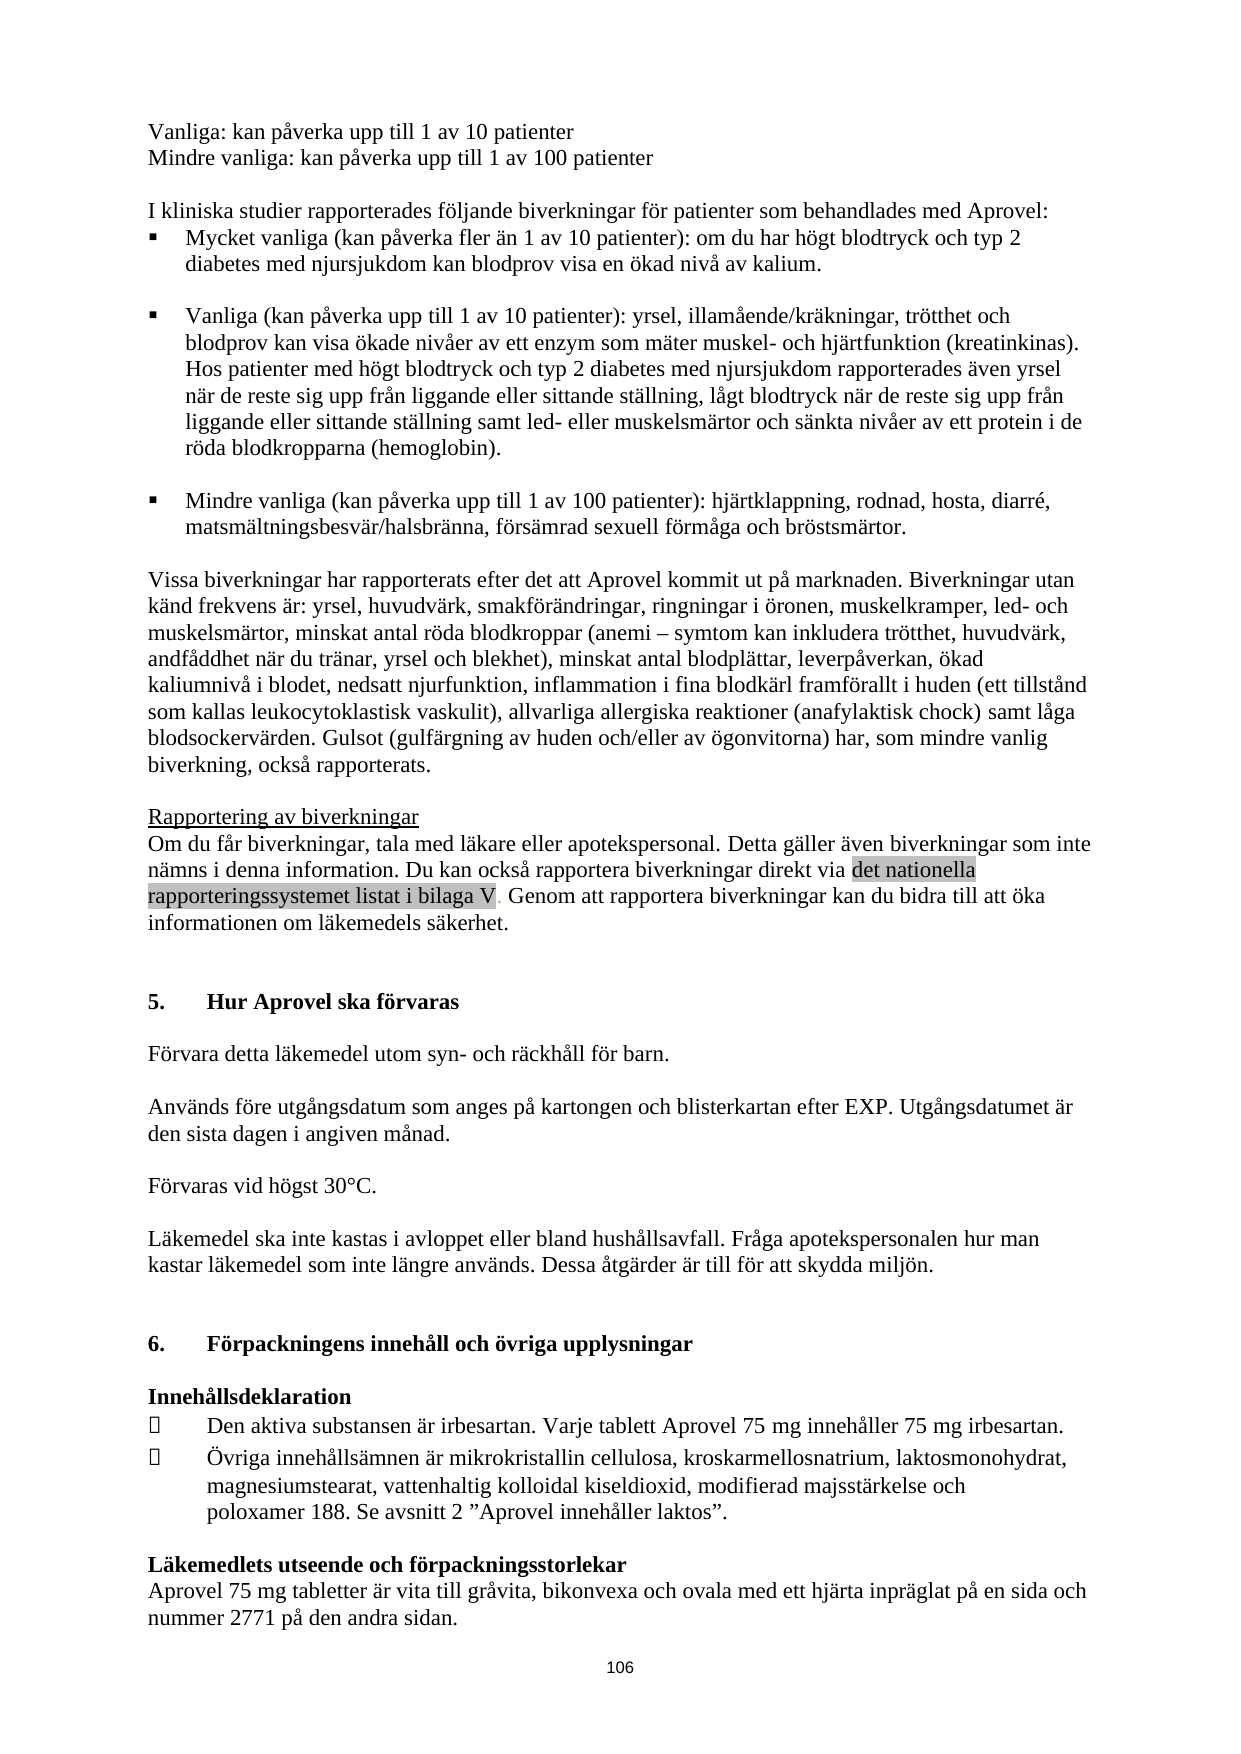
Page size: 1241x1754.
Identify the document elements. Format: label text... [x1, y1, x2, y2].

text Mindre vanliga: kan påverka upp till 1 av 100 patienter [148, 144, 1093, 171]
text Om du får biverkningar, tala med läkare eller apotekspersonal. Detta gäller även biverkningar som inte nämns i denna information. Du kan också rapportera biverkningar direkt via det nationella rapporteringssystemet listat i bilaga V. Genom att rapportera biverkningar kan du bidra till att öka informationen om läkemedels säkerhet. [148, 830, 1093, 935]
subtitle Läkemedlets utseende och förpackningsstorlekar [148, 1551, 1093, 1577]
text Förvaras vid högst 30°C. [148, 1172, 1093, 1199]
text Vissa biverkningar har rapporterats efter det att Aprovel kommit ut på marknaden. Biverkningar utan känd frekvens är: yrsel, huvudvärk, smakförändringar, ringningar i öronen, muskelkramper, led- och muskelsmärtor, minskat antal röda blodkroppar (anemi – symtom kan inkludera trötthet, huvudvärk, andfåddhet när du tränar, yrsel och blekhet), minskat antal blodplättar, leverpåverkan, ökad kaliumnivå i blodet, nedsatt njurfunktion, inflammation i fina blodkärl framförallt i huden (ett tillstånd som kallas leukocytoklastisk vaskulit), allvarliga allergiska reaktioner (anafylaktisk chock) samt låga blodsockervärden. Gulsot (gulfärgning av huden och/eller av ögonvitorna) har, som mindre vanlig biverkning, också rapporterats. [148, 566, 1093, 777]
text Vanliga (kan påverka upp till 1 av 10 patienter): yrsel, illamående/kräkningar, trötthet och blodprov kan visa ökade nivåer av ett enzym som mäter muskel- och hjärtfunktion (kreatinkinas). Hos patienter med högt blodtryck och typ 2 diabetes med njursjukdom rapporterades även yrsel när de reste sig upp från liggande eller sittande ställning, lågt blodtryck när de reste sig upp från liggande eller sittande ställning samt led- eller muskelsmärtor och sänkta nivåer av ett protein i de röda blodkropparna (hemoglobin). [148, 303, 1093, 461]
text Läkemedel ska inte kastas i avloppet eller bland hushållsavfall. Fråga apotekspersonalen hur man kastar läkemedel som inte längre används. Dessa åtgärder är till för att skydda miljön. [148, 1225, 1093, 1278]
text Mycket vanliga (kan påverka fler än 1 av 10 patienter): om du har högt blodtryck och typ 2 diabetes med njursjukdom kan blodprov visa en ökad nivå av kalium. [148, 223, 1093, 276]
text Aprovel 75 mg tabletter är vita till gråvita, bikonvexa och ovala med ett hjärta inpräglat på en sida och nummer 2771 på den andra sidan. [148, 1577, 1093, 1630]
text 6. Förpackningens innehåll och övriga upplysningar [148, 1330, 1093, 1357]
list  Övriga innehållsämnen är mikrokristallin cellulosa, kroskarmellosnatrium, laktosmonohydrat, magnesiumstearat, vattenhaltig kolloidal kiseldioxid, modifierad majsstärkelse och poloxamer 188. Se avsnitt 2 ”Aprovel innehåller laktos”. [148, 1441, 1093, 1525]
list Rapportering av biverkningar [148, 803, 1093, 830]
text 5. Hur Aprovel ska förvaras [148, 988, 1093, 1014]
text Vanliga: kan påverka upp till 1 av 10 patienter [148, 118, 1093, 144]
list  Den aktiva substansen är irbesartan. Varje tablett Aprovel 75 mg innehåller 75 mg irbesartan. [148, 1409, 1093, 1441]
text I kliniska studier rapporterades följande biverkningar för patienter som behandlades med Aprovel: [148, 197, 1093, 223]
text Förvara detta läkemedel utom syn- och räckhåll för barn. [148, 1041, 1093, 1067]
text Mindre vanliga (kan påverka upp till 1 av 100 patienter): hjärtklappning, rodnad, hosta, diarré, matsmältningsbesvär/halsbränna, försämrad sexuell förmåga och bröstsmärtor. [148, 487, 1093, 540]
text Används före utgångsdatum som anges på kartongen och blisterkartan efter EXP. Utgångsdatumet är den sista dagen i angiven månad. [148, 1093, 1093, 1146]
subtitle Innehållsdeklaration [148, 1383, 1093, 1409]
